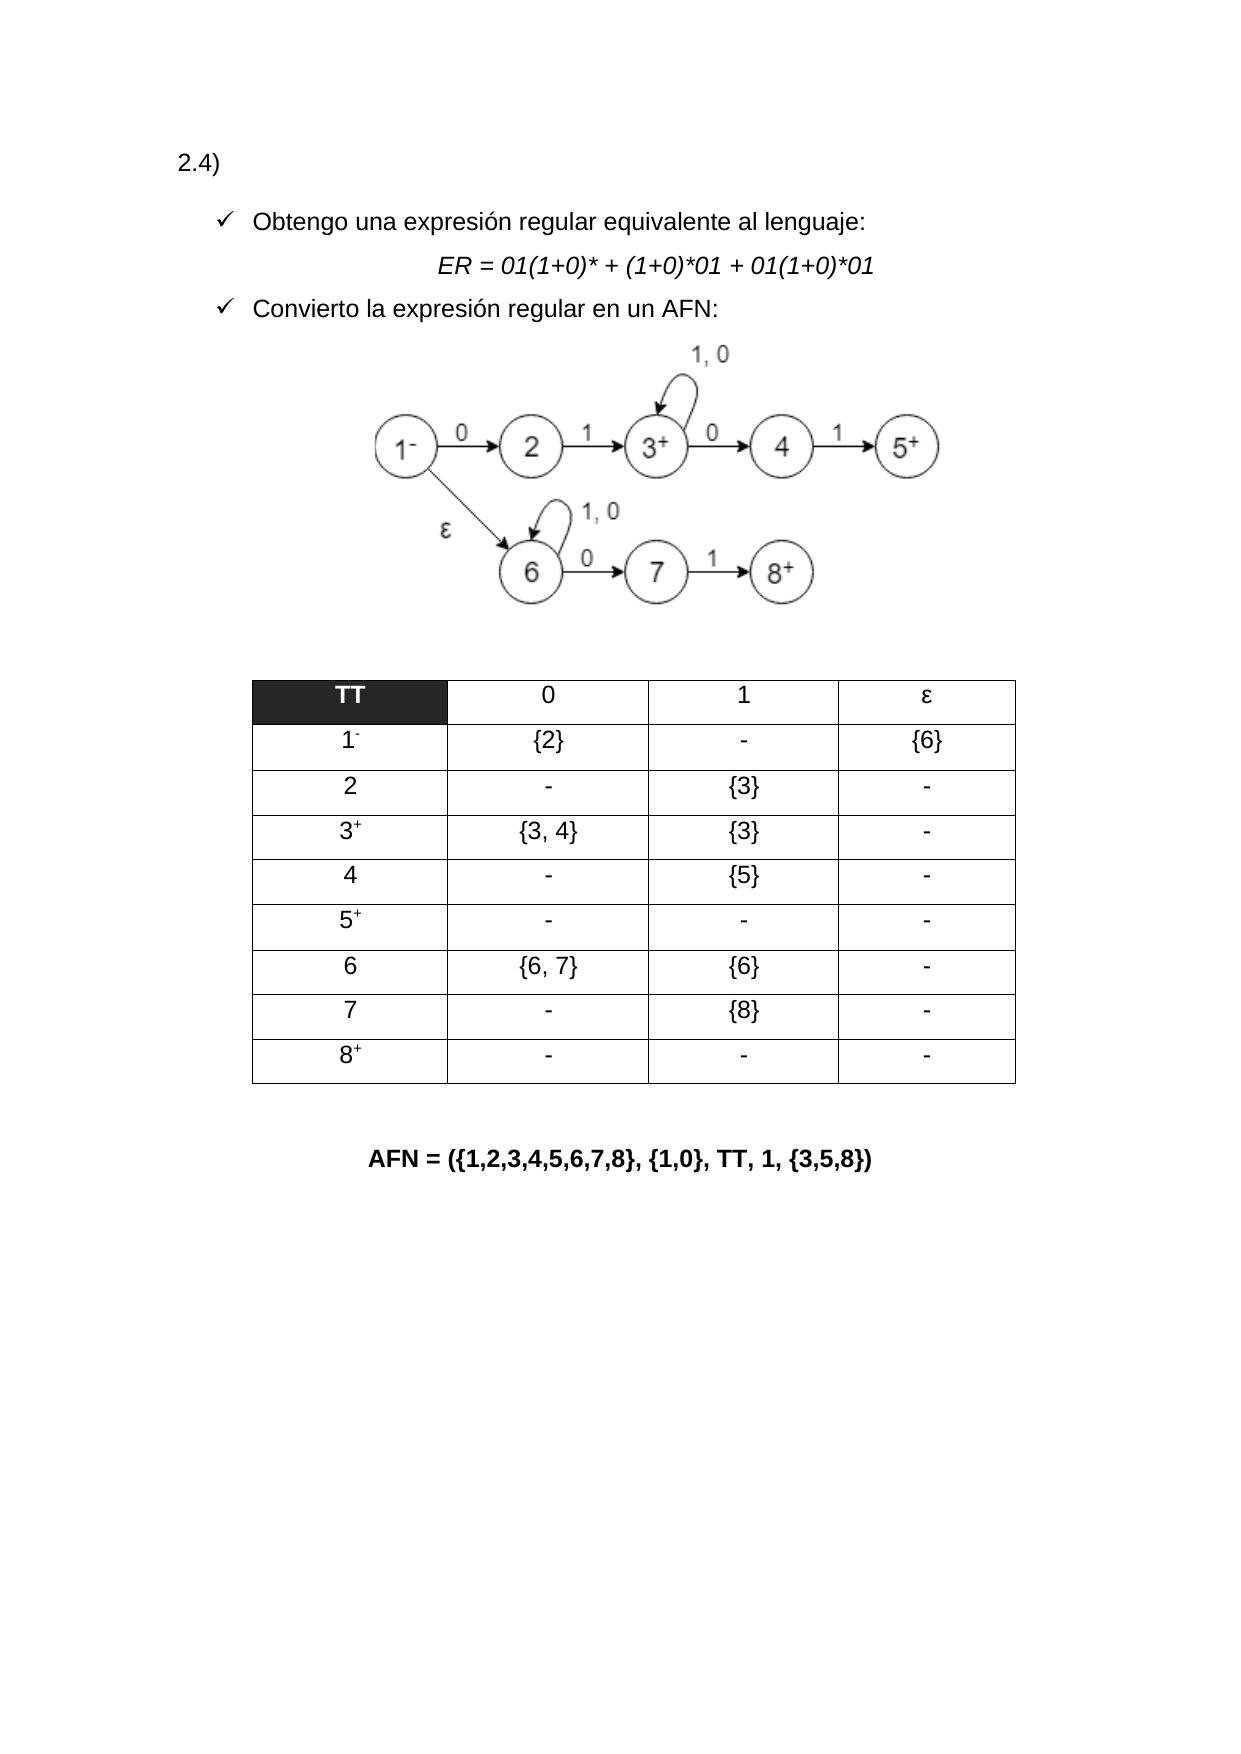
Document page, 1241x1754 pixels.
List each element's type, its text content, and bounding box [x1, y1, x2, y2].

table_cell {3, 4} [448, 816, 648, 859]
picture [374, 337, 941, 606]
table_header 0 [448, 681, 648, 724]
text AFN = ({1,2,3,4,5,6,7,8}, {1,0}, TT, 1, {3,5,8}) [177, 1144, 1063, 1173]
table_cell 5+ [253, 905, 447, 950]
list Obtengo una expresión regular equivalente al lenguaje: [215, 207, 1063, 236]
table_cell {2} [448, 725, 648, 770]
table_cell {8} [649, 995, 838, 1039]
table_cell {5} [649, 860, 838, 903]
table_cell {6} [649, 951, 838, 994]
list ER = 01(1+0)* + (1+0)*01 + 01(1+0)*01 [252, 251, 1063, 279]
table_cell - [839, 905, 1015, 950]
text 2.4) [177, 148, 1063, 176]
table_cell - [448, 995, 648, 1039]
table_cell - [839, 995, 1015, 1039]
table_header 1 [649, 681, 838, 724]
table_cell - [839, 816, 1015, 859]
table_cell - [649, 905, 838, 950]
table_cell 7 [253, 995, 447, 1039]
table_header TT [253, 681, 447, 724]
table_cell - [448, 860, 648, 903]
table_cell {6, 7} [448, 951, 648, 994]
table_cell - [448, 771, 648, 814]
table_cell - [839, 1040, 1015, 1083]
table_cell - [839, 951, 1015, 994]
table_cell {3} [649, 771, 838, 814]
table_cell 3+ [253, 816, 447, 859]
table_cell 6 [253, 951, 447, 994]
table_cell - [448, 905, 648, 950]
table_cell - [448, 1040, 648, 1083]
table_cell - [649, 1040, 838, 1083]
table_cell 2 [253, 771, 447, 814]
table_cell - [649, 725, 838, 770]
table_header ε [839, 681, 1015, 724]
table_cell 8+ [253, 1040, 447, 1083]
list Convierto la expresión regular en un AFN: [215, 294, 1063, 323]
table_cell {3} [649, 816, 838, 859]
table_cell - [839, 860, 1015, 903]
table_cell 1- [253, 725, 447, 770]
table_cell - [839, 771, 1015, 814]
table_cell 4 [253, 860, 447, 903]
table_cell {6} [839, 725, 1015, 770]
